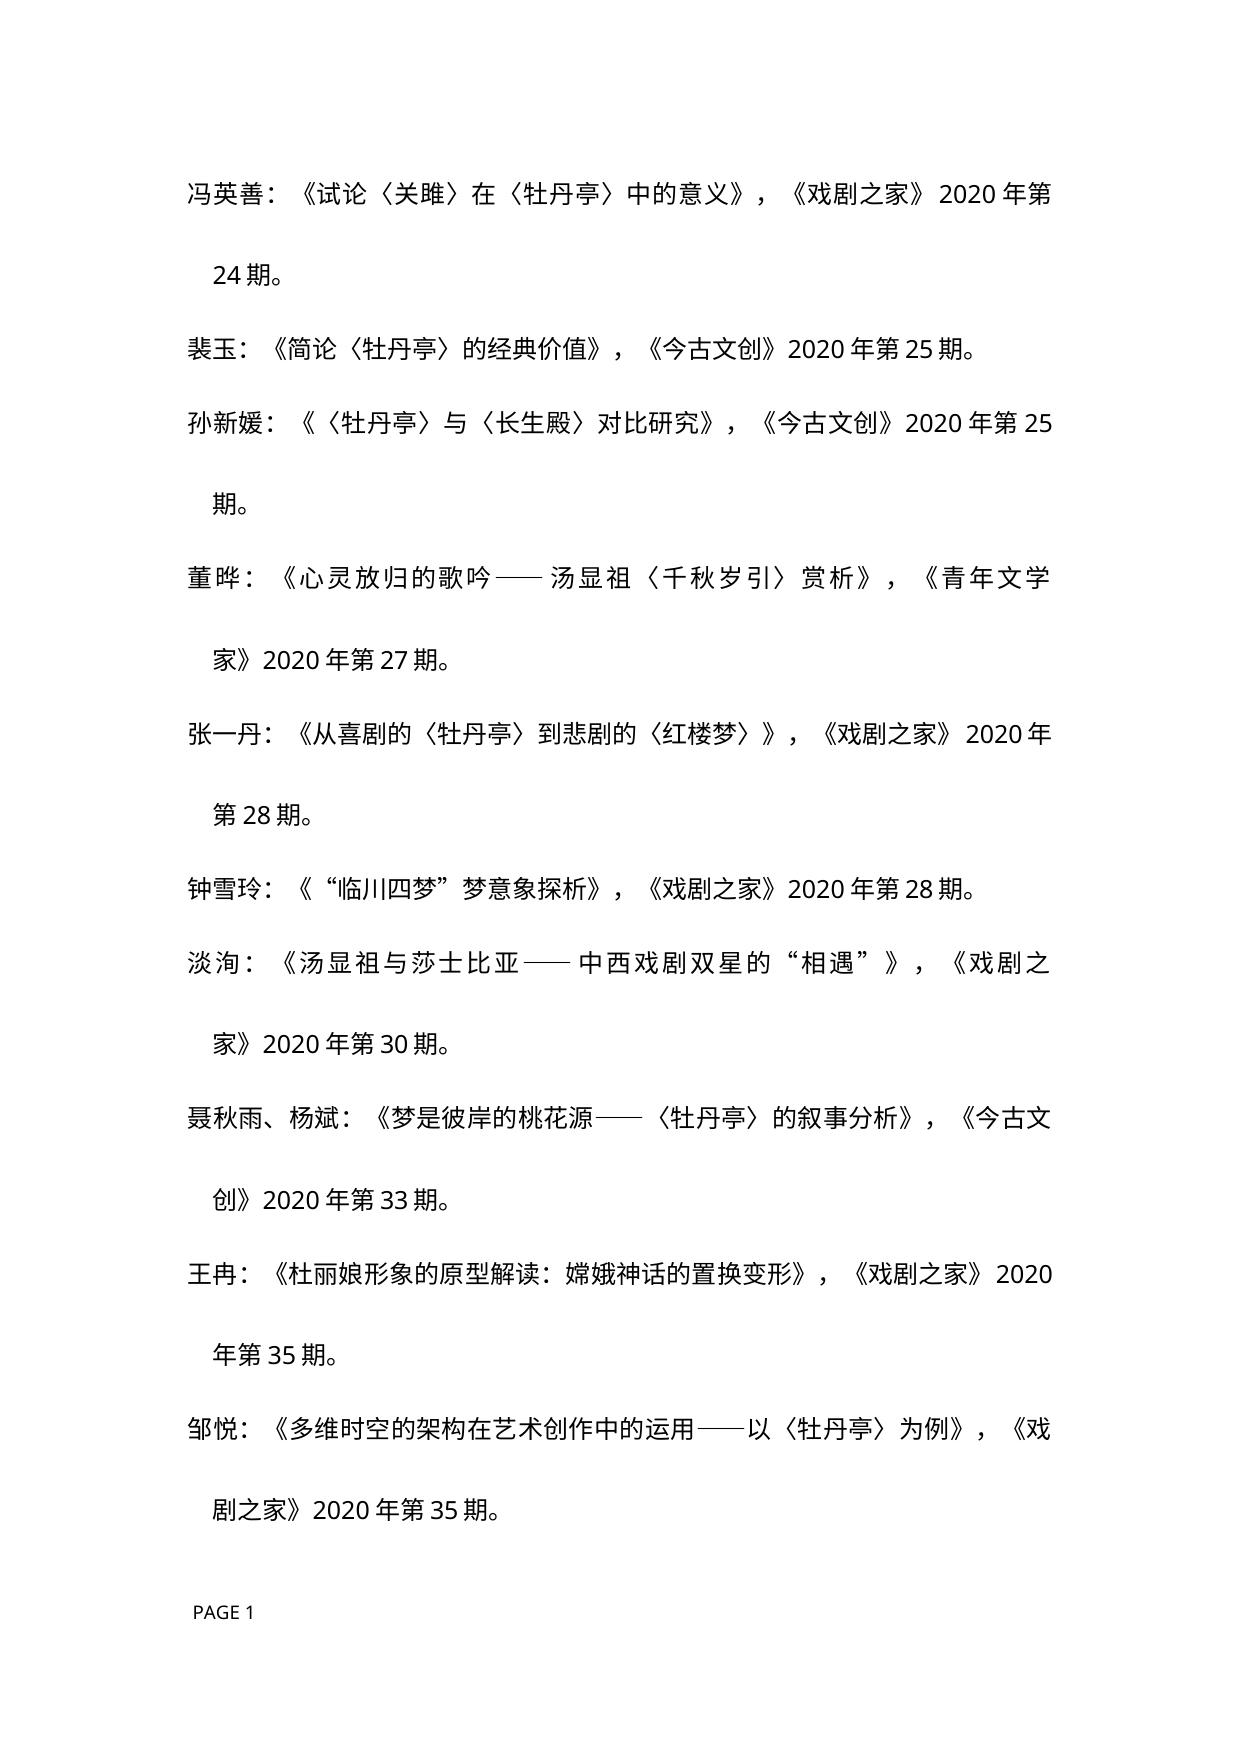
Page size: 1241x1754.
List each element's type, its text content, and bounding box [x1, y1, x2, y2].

text 张一丹：《从喜剧的〈牡丹亭〉到悲剧的〈红楼梦〉》，《戏剧之家》2020年第28期。 [187, 700, 1053, 846]
text 孙新媛：《〈牡丹亭〉与〈长生殿〉对比研究》，《今古文创》2020年第25期。 [187, 389, 1053, 535]
text 冯英善：《试论〈关雎〉在〈牡丹亭〉中的意义》，《戏剧之家》2020年第24期。 [187, 160, 1053, 306]
text 邹悦：《多维时空的架构在艺术创作中的运用——以〈牡丹亭〉为例》，《戏剧之家》2020年第35期。 [187, 1395, 1053, 1541]
text 王冉：《杜丽娘形象的原型解读：嫦娥神话的置换变形》，《戏剧之家》2020年第35期。 [187, 1240, 1053, 1386]
text 钟雪玲：《“临川四梦”梦意象探析》，《戏剧之家》2020年第28期。 [187, 855, 1053, 920]
text 淡洵：《汤显祖与莎士比亚——中西戏剧双星的“相遇”》，《戏剧之家》2020年第30期。 [187, 929, 1053, 1075]
text 聂秋雨、杨斌：《梦是彼岸的桃花源——〈牡丹亭〉的叙事分析》，《今古文创》2020年第33期。 [187, 1084, 1053, 1231]
text 董晔：《心灵放归的歌吟——汤显祖〈千秋岁引〉赏析》，《青年文学家》2020年第27期。 [187, 544, 1053, 691]
text 裴玉：《简论〈牡丹亭〉的经典价值》，《今古文创》2020年第25期。 [187, 315, 1053, 380]
